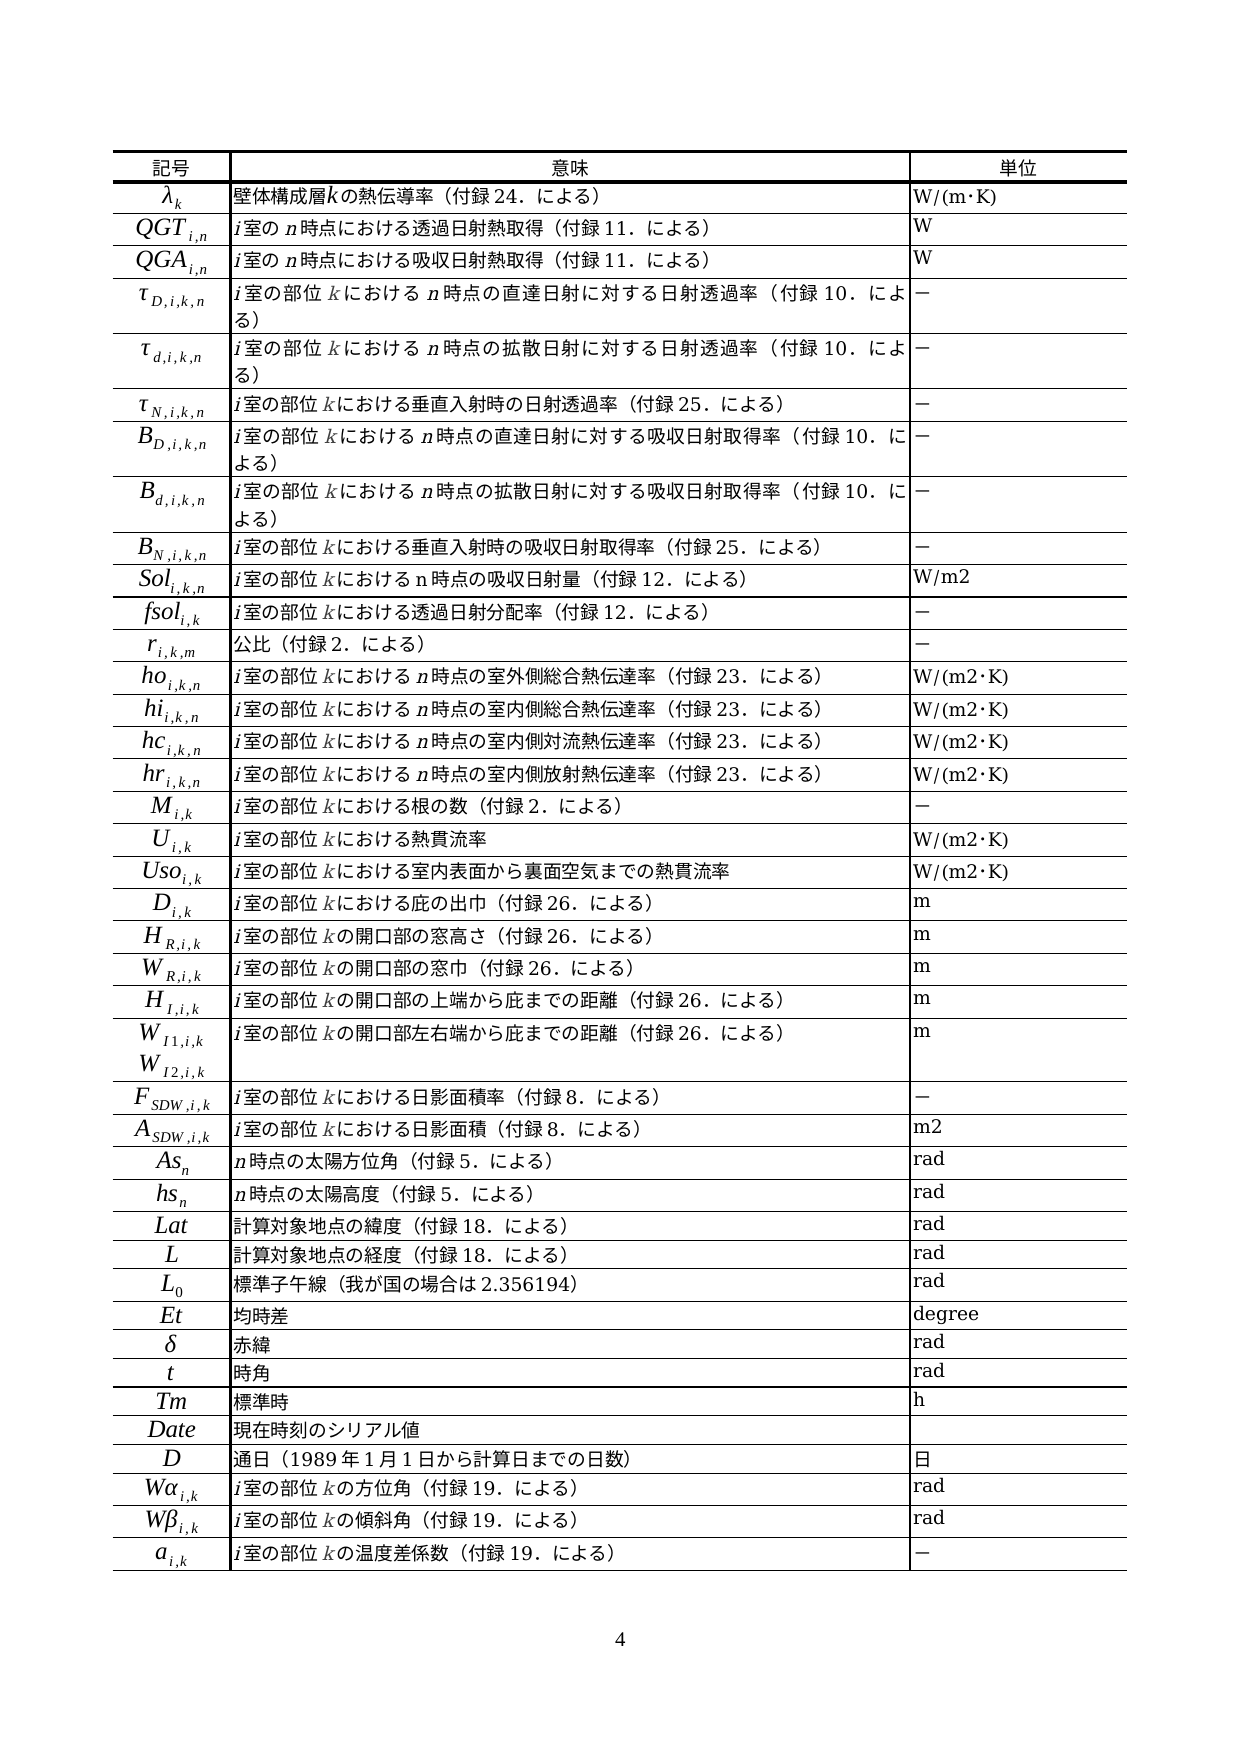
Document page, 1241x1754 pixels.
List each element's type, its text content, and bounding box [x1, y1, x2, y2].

table_cell [113, 1388, 229, 1415]
table_header 単位 [911, 153, 1127, 180]
table_cell W/(m･K) [911, 184, 1127, 213]
table_cell m [911, 1019, 1127, 1081]
table_cell W [911, 246, 1127, 277]
table_cell i室の部位kにおけるn時点の吸収日射量（付録12．による） [232, 565, 909, 596]
table_cell － [911, 279, 1127, 333]
table_cell [113, 1416, 229, 1444]
table_cell i室の部位kの方位角（付録19．による） [232, 1474, 909, 1505]
table_cell － [911, 533, 1127, 564]
table_cell [113, 792, 229, 823]
table_cell [113, 1269, 229, 1301]
table_cell W/(m2･K) [911, 824, 1127, 856]
table_cell m [911, 954, 1127, 985]
table_cell [113, 1359, 229, 1386]
table_cell m [911, 921, 1127, 953]
table_cell i室の部位kにおけるn時点の直達日射に対する日射透過率（付録10．による） [232, 279, 909, 333]
table_cell i室の部位kにおけるn時点の室内側対流熱伝達率（付録23．による） [232, 727, 909, 758]
table_cell 計算対象地点の緯度（付録18．による） [232, 1212, 909, 1239]
table_cell i室の部位kにおけるn時点の拡散日射に対する日射透過率（付録10．による） [232, 334, 909, 388]
table_cell － [911, 1082, 1127, 1114]
table_cell [113, 598, 229, 629]
table_cell [113, 1115, 229, 1146]
table_cell W/(m2･K) [911, 759, 1127, 791]
table_cell i室のn時点における透過日射熱取得（付録11．による） [232, 214, 909, 245]
table_cell [113, 921, 229, 953]
table_cell [113, 1302, 229, 1329]
table_cell W/(m2･K) [911, 662, 1127, 693]
table_cell i室の部位kにおけるn時点の直達日射に対する吸収日射取得率（付録10．による） [232, 422, 909, 476]
table_cell [113, 954, 229, 985]
table_cell W/(m2･K) [911, 857, 1127, 888]
table_cell [113, 565, 229, 596]
table_cell 日 [911, 1445, 1127, 1472]
table_cell i室の部位kの温度差係数（付録19．による） [232, 1538, 909, 1569]
table_cell [113, 334, 229, 388]
table_cell rad [911, 1269, 1127, 1301]
table_cell i室の部位kにおける室内表面から裏面空気までの熱貫流率 [232, 857, 909, 888]
table_cell i室の部位kにおける熱貫流率 [232, 824, 909, 856]
table_cell W/m2 [911, 565, 1127, 596]
table_cell m [911, 889, 1127, 920]
table_cell 通日（1989年1月1日から計算日までの日数） [232, 1445, 909, 1472]
table_cell 均時差 [232, 1302, 909, 1329]
table_cell － [911, 422, 1127, 476]
table_cell W/(m2･K) [911, 727, 1127, 758]
table_cell － [911, 477, 1127, 532]
table_cell [113, 630, 229, 661]
table_cell [911, 1416, 1127, 1444]
table_cell i室の部位kの傾斜角（付録19．による） [232, 1506, 909, 1537]
table_cell [113, 1241, 229, 1268]
table_cell i室の部位kの開口部左右端から庇までの距離（付録26．による） [232, 1019, 909, 1081]
table_cell rad [911, 1359, 1127, 1386]
table_cell [113, 279, 229, 333]
table_cell － [911, 630, 1127, 661]
table_cell － [911, 334, 1127, 388]
table_cell rad [911, 1506, 1127, 1537]
table_cell [113, 889, 229, 920]
table_cell rad [911, 1474, 1127, 1505]
table_cell i室の部位kにおける日影面積（付録8．による） [232, 1115, 909, 1146]
table_cell i室の部位kの開口部の窓高さ（付録26．による） [232, 921, 909, 953]
table_cell i室の部位kにおける日影面積率（付録8．による） [232, 1082, 909, 1114]
table_cell i室の部位kにおける庇の出巾（付録26．による） [232, 889, 909, 920]
table_cell 現在時刻のシリアル値 [232, 1416, 909, 1444]
table_cell [113, 1180, 229, 1211]
table_cell 赤緯 [232, 1330, 909, 1358]
table_cell [113, 1506, 229, 1537]
table_cell 計算対象地点の経度（付録18．による） [232, 1241, 909, 1268]
table_cell [113, 759, 229, 791]
table_cell rad [911, 1212, 1127, 1239]
table_cell [113, 214, 229, 245]
table_cell i室の部位kにおけるn時点の室内側総合熱伝達率（付録23．による） [232, 695, 909, 726]
table_cell W/(m2･K) [911, 695, 1127, 726]
table_cell [113, 1147, 229, 1178]
table_cell [113, 1445, 229, 1472]
table_header 意味 [232, 153, 909, 180]
table_cell 壁体構成層の熱伝導率（付録24．による） [232, 184, 909, 213]
table_cell rad [911, 1147, 1127, 1178]
table_cell [113, 1330, 229, 1358]
table_cell － [911, 598, 1127, 629]
table_cell rad [911, 1241, 1127, 1268]
table_cell [113, 184, 229, 213]
table_cell [113, 422, 229, 476]
table_cell － [911, 1538, 1127, 1569]
table_cell i室の部位kにおけるn時点の室外側総合熱伝達率（付録23．による） [232, 662, 909, 693]
table_cell rad [911, 1180, 1127, 1211]
table_cell i室の部位kにおけるn時点の拡散日射に対する吸収日射取得率（付録10．による） [232, 477, 909, 532]
table_cell [113, 662, 229, 693]
table_cell － [911, 792, 1127, 823]
table_cell [113, 857, 229, 888]
table_cell W [911, 214, 1127, 245]
table_cell i室の部位kにおける透過日射分配率（付録12．による） [232, 598, 909, 629]
table_cell [113, 477, 229, 532]
table_cell i室の部位kの開口部の窓巾（付録26．による） [232, 954, 909, 985]
table_cell [113, 1538, 229, 1569]
table_cell i室のn時点における吸収日射熱取得（付録11．による） [232, 246, 909, 277]
table_cell [113, 1212, 229, 1239]
table_cell [113, 246, 229, 277]
table_cell h [911, 1388, 1127, 1415]
table_cell [113, 1474, 229, 1505]
table_cell [113, 727, 229, 758]
table_cell m2 [911, 1115, 1127, 1146]
table_cell 時角 [232, 1359, 909, 1386]
table_cell [113, 1019, 229, 1081]
table_cell － [911, 389, 1127, 421]
table_cell i室の部位kにおけるn時点の室内側放射熱伝達率（付録23．による） [232, 759, 909, 791]
table_cell i室の部位kにおける垂直入射時の吸収日射取得率（付録25．による） [232, 533, 909, 564]
table_cell [113, 1082, 229, 1114]
table_cell n時点の太陽方位角（付録5．による） [232, 1147, 909, 1178]
table_header 記号 [113, 153, 229, 180]
table_cell [113, 533, 229, 564]
table_cell [113, 824, 229, 856]
table_cell 標準時 [232, 1388, 909, 1415]
table_cell i室の部位kの開口部の上端から庇までの距離（付録26．による） [232, 986, 909, 1017]
table_cell m [911, 986, 1127, 1017]
table_cell degree [911, 1302, 1127, 1329]
table_cell 標準子午線（我が国の場合は2.356194） [232, 1269, 909, 1301]
table_cell [113, 389, 229, 421]
table_cell n時点の太陽高度（付録5．による） [232, 1180, 909, 1211]
table_cell [113, 986, 229, 1017]
table_cell [113, 695, 229, 726]
table_cell i室の部位kにおける垂直入射時の日射透過率（付録25．による） [232, 389, 909, 421]
table_cell rad [911, 1330, 1127, 1358]
table_cell i室の部位kにおける根の数（付録2．による） [232, 792, 909, 823]
table_cell 公比（付録2．による） [232, 630, 909, 661]
